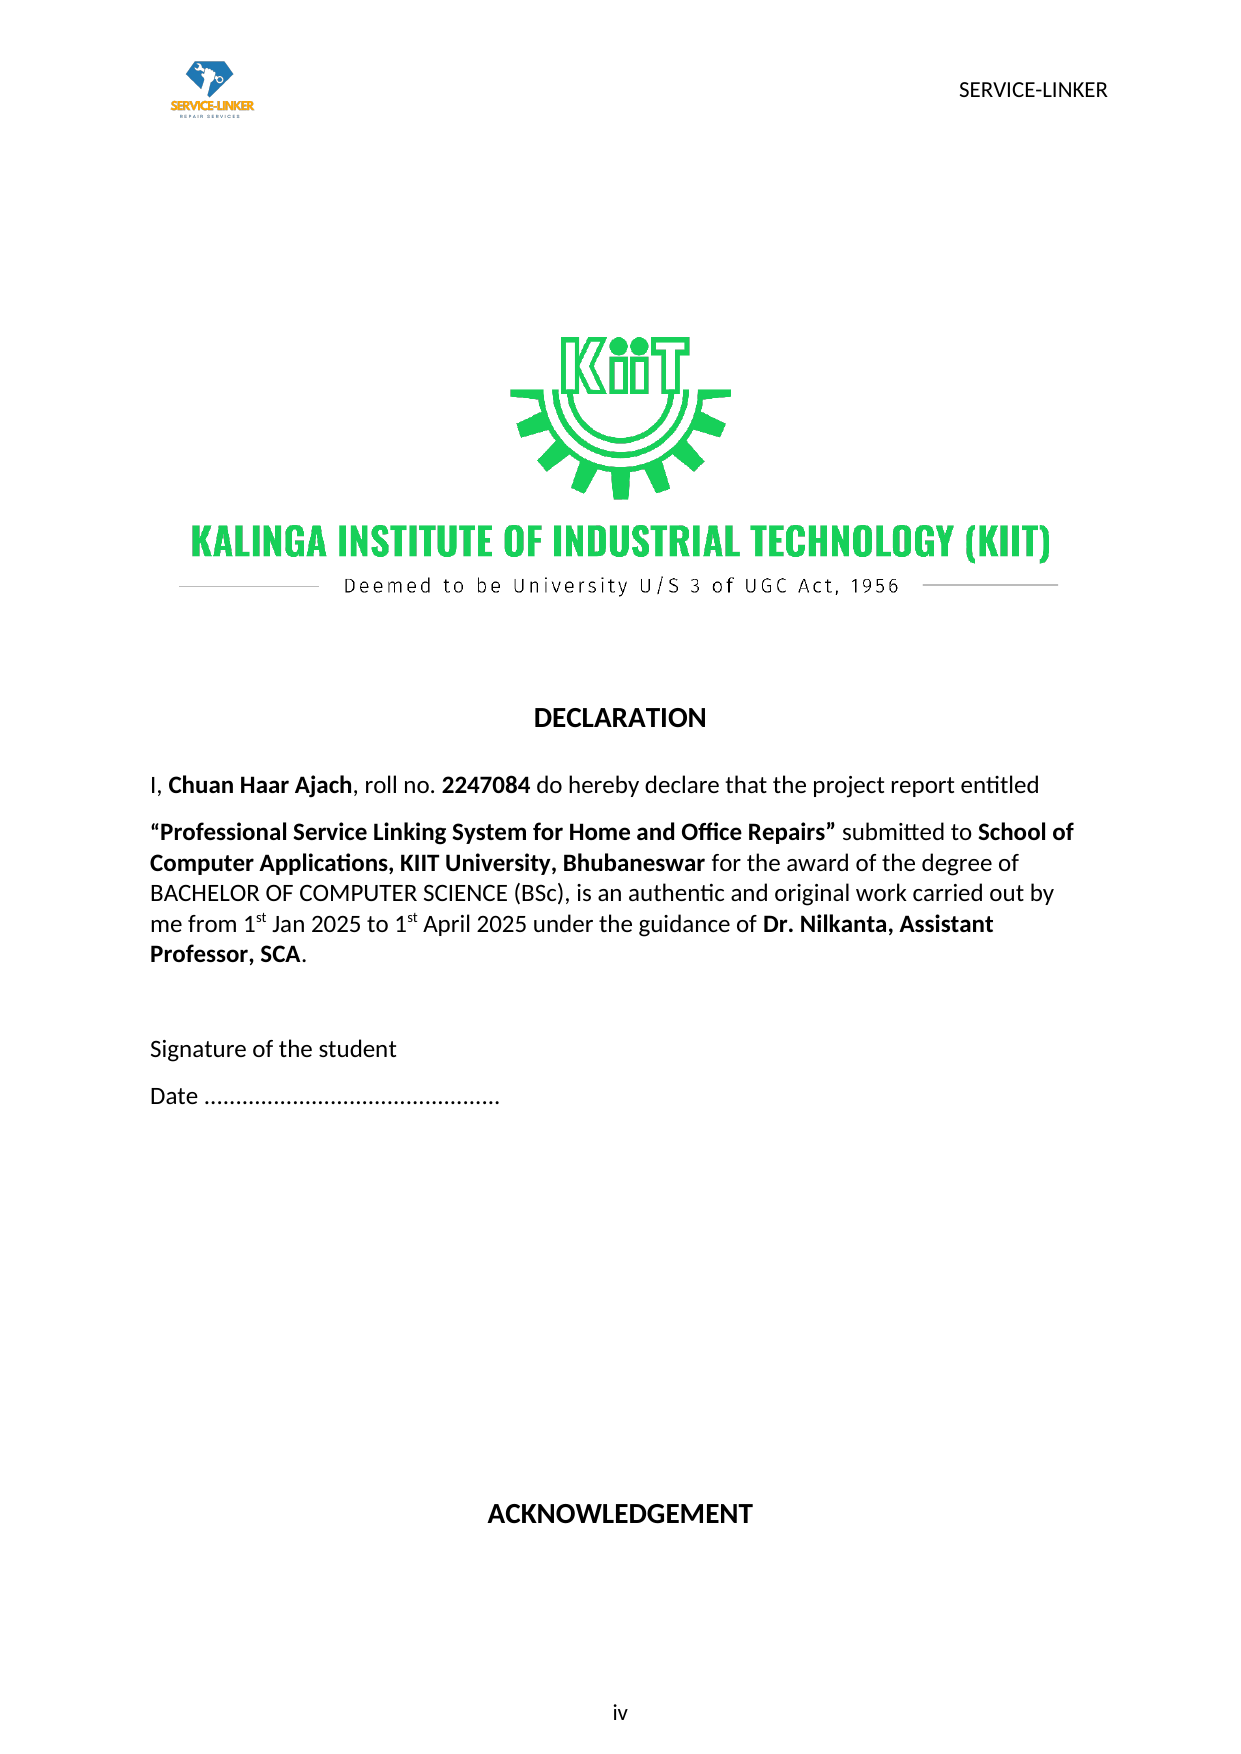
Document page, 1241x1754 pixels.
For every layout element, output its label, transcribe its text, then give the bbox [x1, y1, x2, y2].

text I, Chuan Haar Ajach, roll no. 2247084 do hereby declare that the project report entitled [150, 769, 1090, 799]
text Signature of the student [150, 1033, 1090, 1063]
picture [150, 28, 269, 147]
text DECLARATION [150, 699, 1090, 734]
text “Professional Service Linking System for Home and Office Repairs” submitted to School of Computer Applications, KIIT University, Bhubaneswar for the award of the degree of BACHELOR OF COMPUTER SCIENCE (BSc), is an authentic and original work carried out by me from 1st Jan 2025 to 1st April 2025 under the guidance of Dr. Nilkanta, Assistant Professor, SCA. [150, 816, 1090, 969]
picture [150, 337, 1091, 599]
text ACKNOWLEDGEMENT [150, 1495, 1090, 1530]
text Date ............................................... [150, 1080, 1090, 1110]
